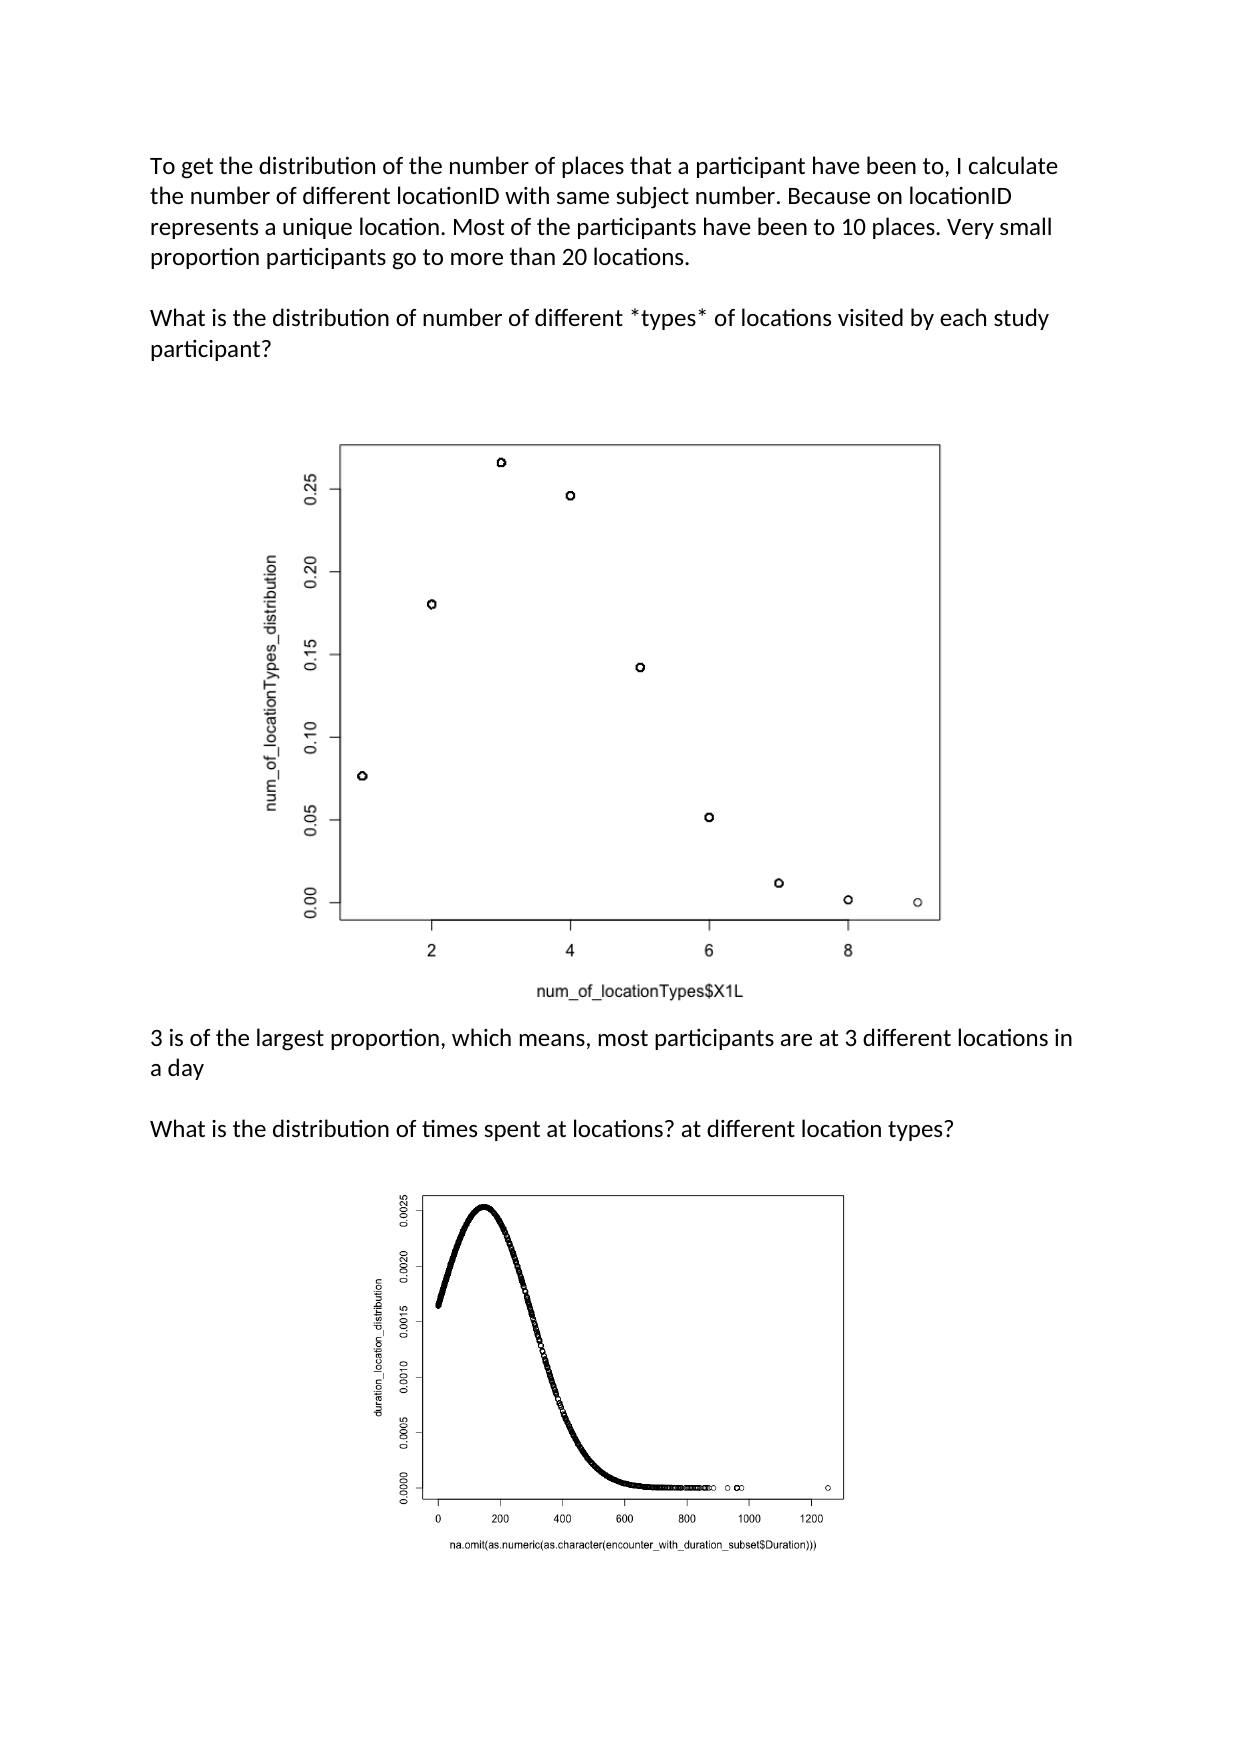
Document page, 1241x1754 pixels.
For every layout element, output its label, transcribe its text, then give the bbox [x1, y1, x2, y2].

text To get the distribution of the number of places that a participant have been to, I calculate the number of different locationID with same subject number. Because on locationID represents a unique location. Most of the participants have been to 10 places. Very small proportion participants go to more than 20 locations. [150, 150, 1090, 272]
picture [258, 363, 982, 1022]
text What is the distribution of number of different *types* of locations visited by each study participant? [150, 303, 1090, 364]
text 3 is of the largest proportion, which means, most participants are at 3 different locations in a day [150, 1022, 1090, 1083]
picture [370, 1144, 870, 1564]
text What is the distribution of times spent at locations? at different location types? [150, 1113, 1090, 1144]
